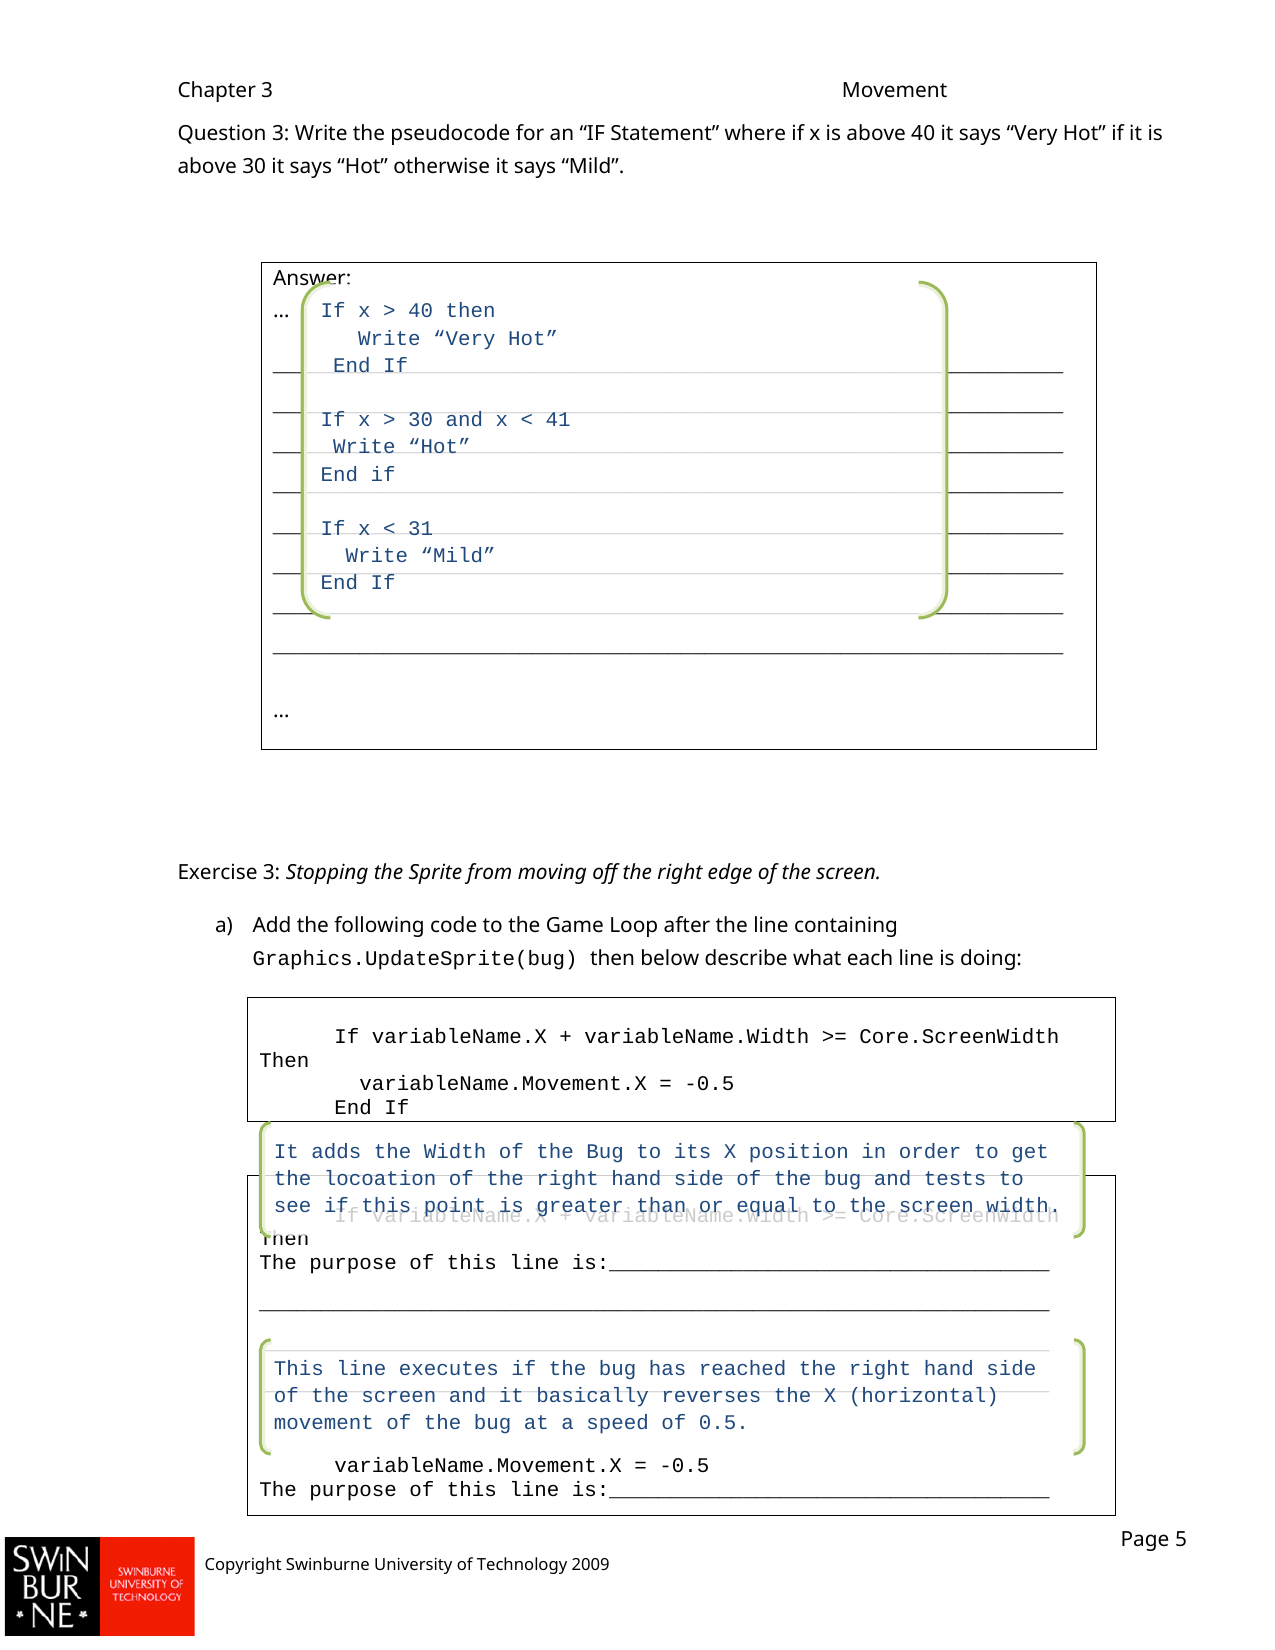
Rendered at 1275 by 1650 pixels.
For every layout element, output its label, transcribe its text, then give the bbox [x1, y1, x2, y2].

list Add the following code to the Game Loop after the line containing Graphics.UpdateSprite(bug) then below describe what each line is doing: [215, 910, 1186, 971]
text Exercise 3: Stopping the Sprite from moving off the right edge of the screen. [177, 857, 1186, 885]
table_header If variableName.X + variableName.Width >= Core.ScreenWidth Then variableName.Movement.X = -0.5 End If [248, 998, 1115, 1121]
text Question 3: Write the pseudocode for an “IF Statement” where if x is above 40 it says “Very Hot” if it is above 30 it says “Hot” otherwise it says “Mild”. [177, 118, 1186, 179]
table_header Answer: … … [262, 263, 1096, 749]
picture [4, 1537, 195, 1636]
